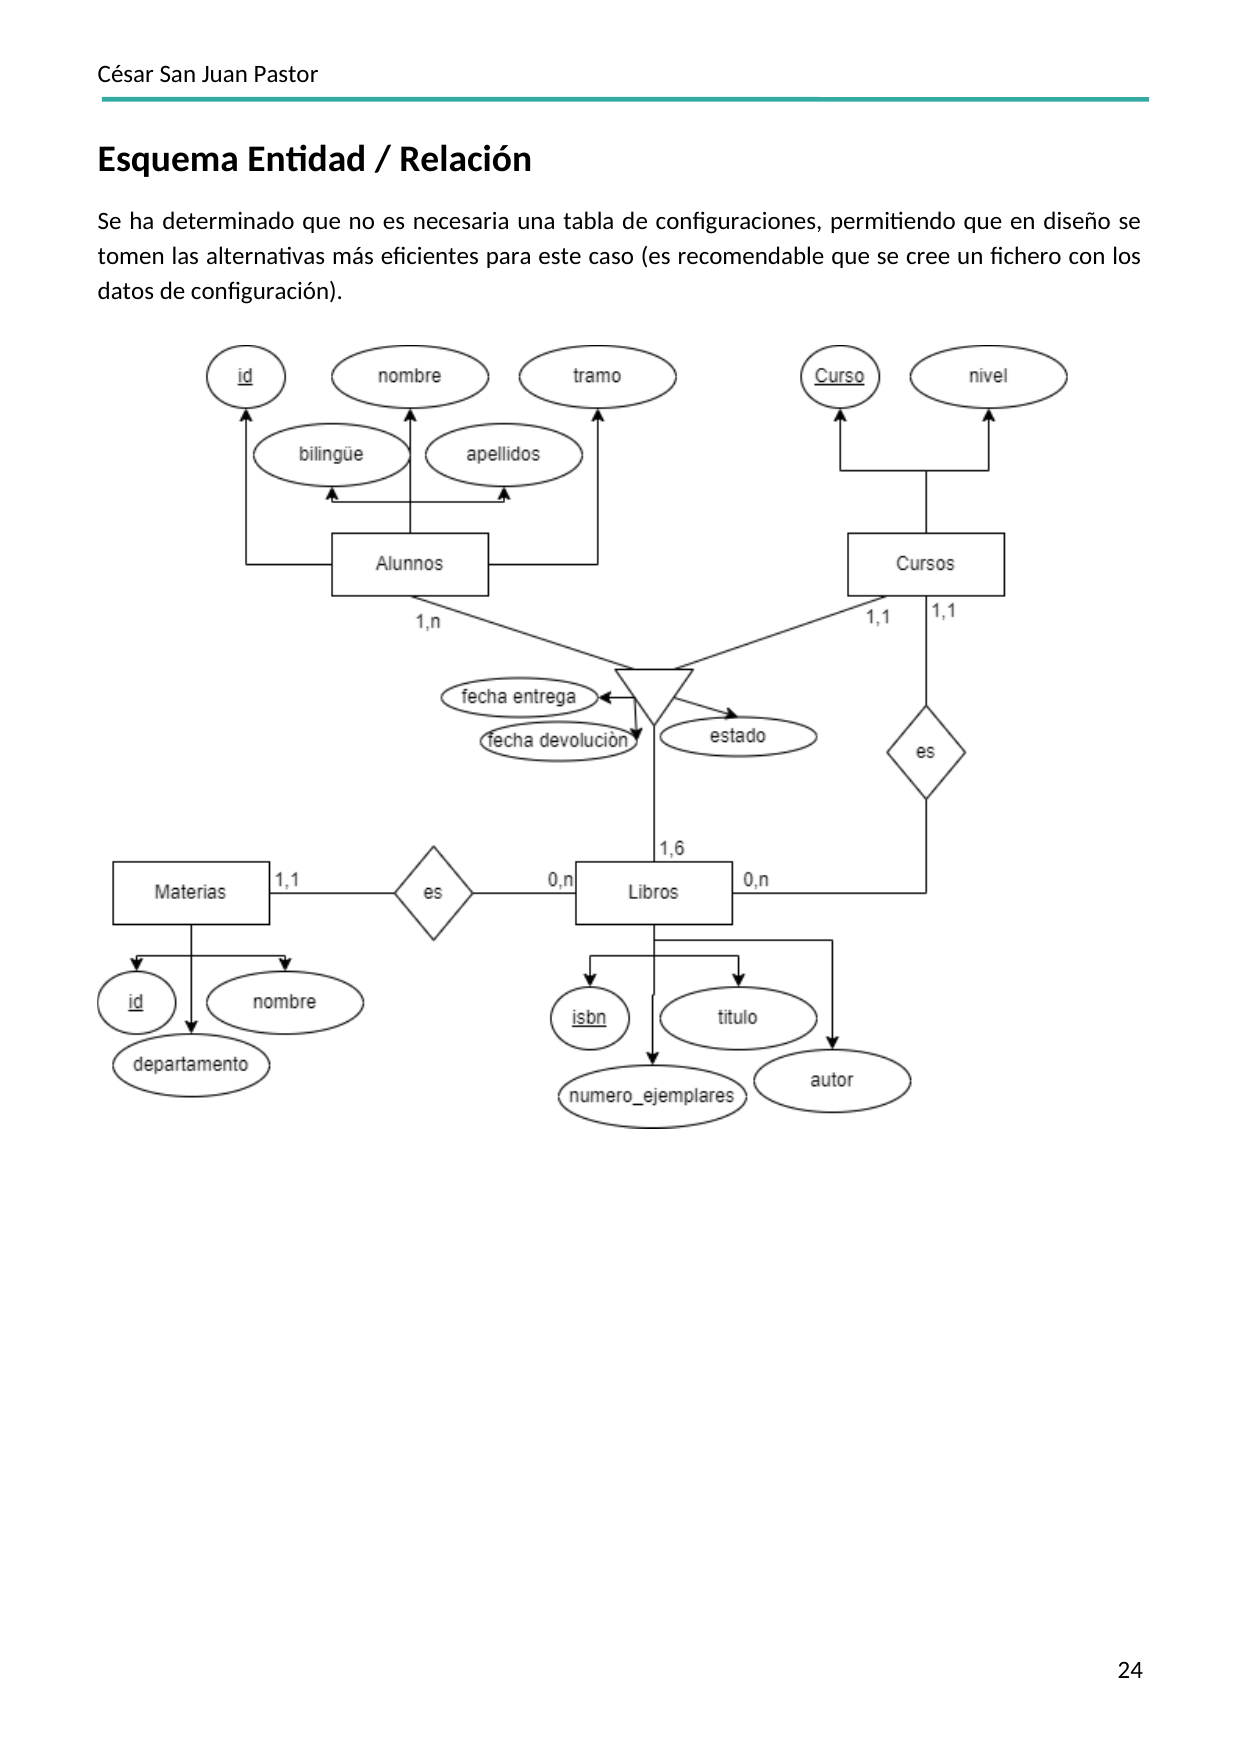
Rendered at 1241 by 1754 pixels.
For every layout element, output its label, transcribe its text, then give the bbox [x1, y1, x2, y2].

picture [97, 345, 1068, 1129]
text Se ha determinado que no es necesaria una tabla de configuraciones, permitiendo que en diseño se tomen las alternativas más eficientes para este caso (es recomendable que se cree un fichero con los datos de configuración). [97, 205, 1143, 306]
subtitle Esquema Entidad / Relación [97, 134, 1143, 180]
